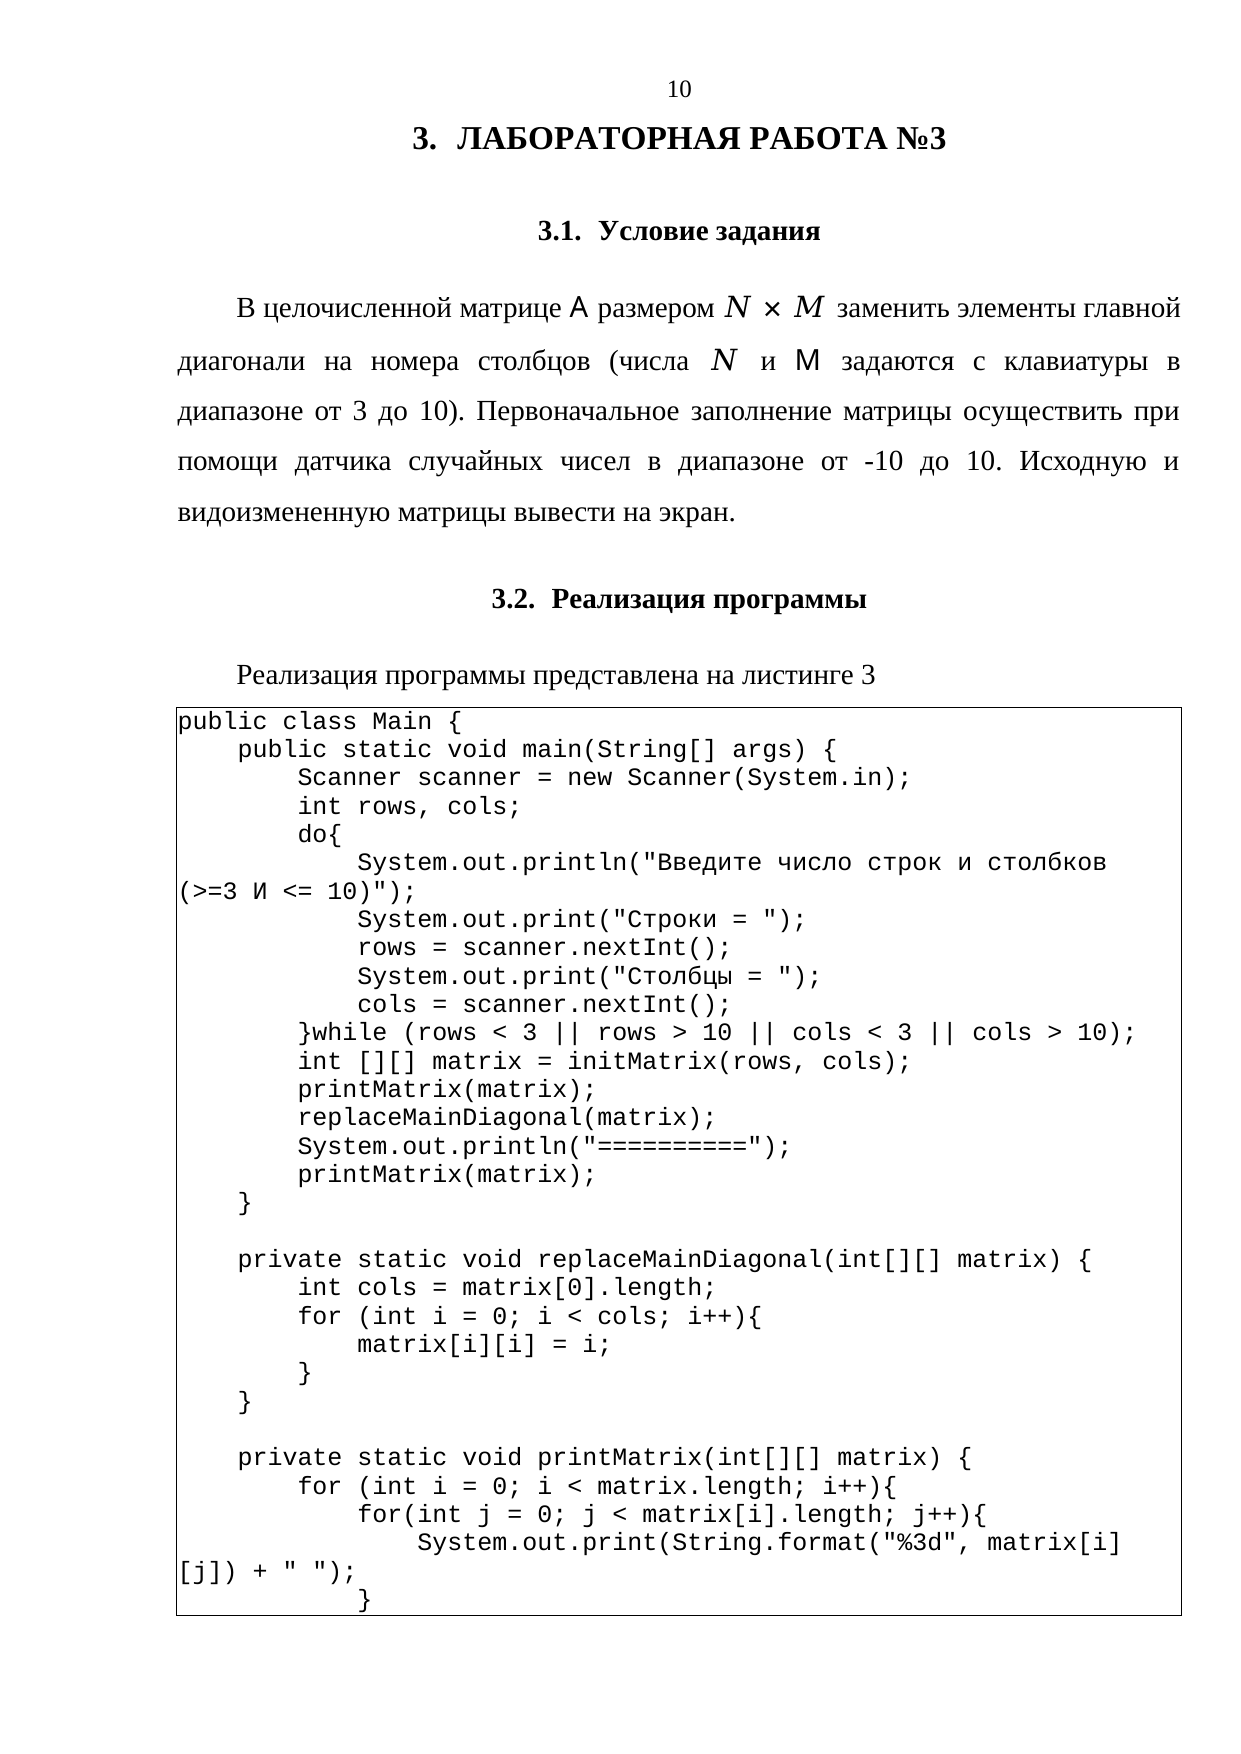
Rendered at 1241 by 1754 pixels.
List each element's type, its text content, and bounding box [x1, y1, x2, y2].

subtitle Лабораторная работа №3 [177, 118, 1181, 156]
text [177, 708, 1181, 1615]
subtitle Условие задания [177, 213, 1181, 247]
subtitle Реализация программы [177, 582, 1181, 615]
text В целочисленной матрице А размером 𝑁 × 𝑀 заменить элементы главной диагонали на номера столбцов (числа 𝑁 и М задаются с клавиатуры в диапазоне от 3 до 10). Первоначальное заполнение матрицы осуществить при помощи датчика случайных чисел в диапазоне от -10 до 10. Исходную и видоизмененную матрицы вывести на экран. [177, 288, 1181, 527]
text Реализация программы представлена на листинге 3 [177, 657, 1181, 690]
